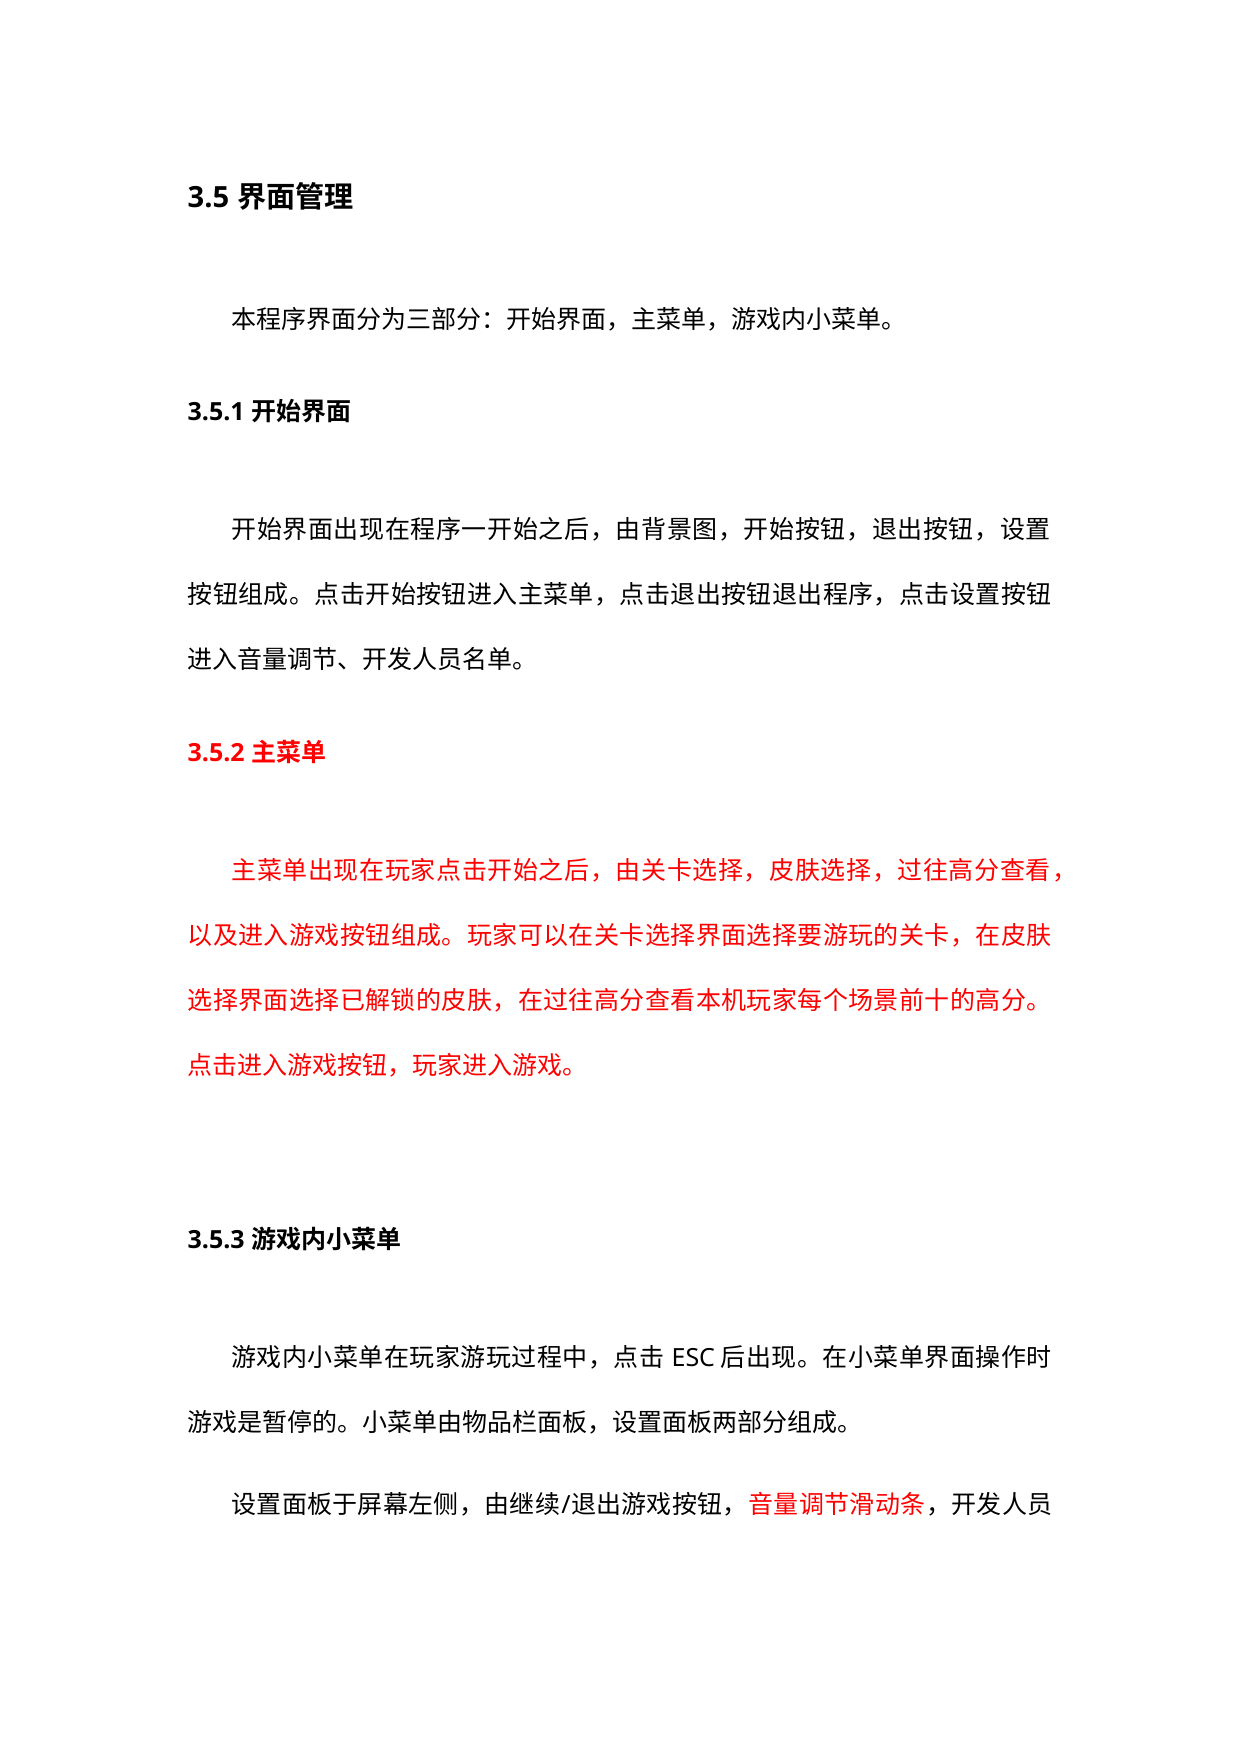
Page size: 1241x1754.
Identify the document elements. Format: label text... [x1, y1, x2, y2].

subtitle 3.5.2 主菜单 [187, 718, 1053, 783]
text 开始界面出现在程序一开始之后，由背景图，开始按钮，退出按钮，设置按钮组成。点击开始按钮进入主菜单，点击退出按钮退出程序，点击设置按钮进入音量调节、开发人员名单。 [187, 496, 1053, 691]
subtitle 3.5 界面管理 [187, 162, 1053, 227]
subtitle 3.5.1 开始界面 [187, 377, 1053, 442]
text 游戏内小菜单在玩家游玩过程中，点击ESC后出现。在小菜单界面操作时游戏是暂停的。小菜单由物品栏面板，设置面板两部分组成。 [187, 1323, 1053, 1453]
text 主菜单出现在玩家点击开始之后，由关卡选择，皮肤选择，过往高分查看，以及进入游戏按钮组成。玩家可以在关卡选择界面选择要游玩的关卡，在皮肤选择界面选择已解锁的皮肤，在过往高分查看本机玩家每个场景前十的高分。点击进入游戏按钮，玩家进入游戏。 [187, 836, 1053, 1096]
subtitle 3.5.3 游戏内小菜单 [187, 1205, 1053, 1270]
text 本程序界面分为三部分：开始界面，主菜单，游戏内小菜单。 [231, 285, 1053, 350]
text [187, 1470, 1053, 1535]
